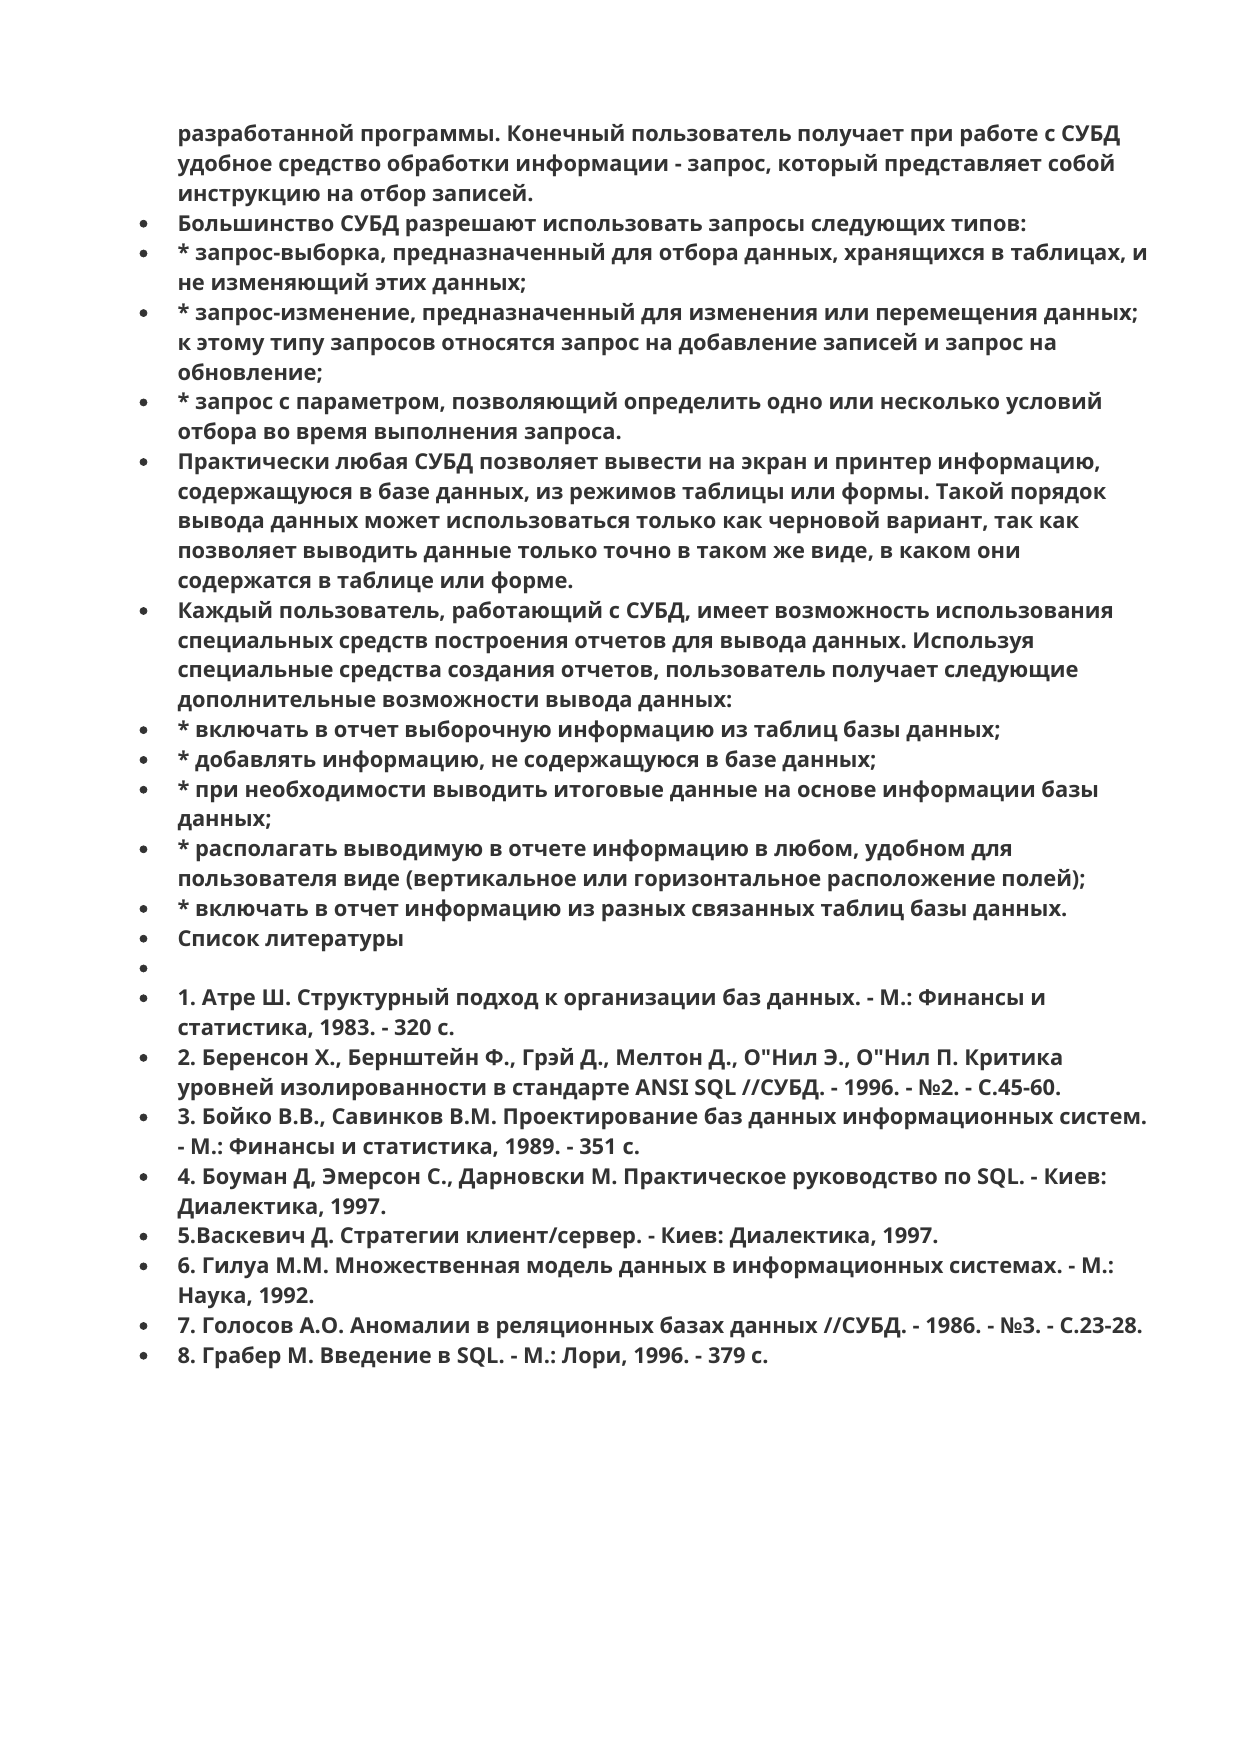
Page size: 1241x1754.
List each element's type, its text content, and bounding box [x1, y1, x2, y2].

list Большинство СУБД разрешают использовать запросы следующих типов: [140, 207, 1152, 237]
list * запрос-изменение, предназначенный для изменения или перемещения данных; к этому типу запросов относятся запрос на добавление записей и запрос на обновление; [140, 297, 1152, 386]
list * запрос с параметром, позволяющий определить одно или несколько условий отбора во время выполнения запроса. [140, 386, 1152, 446]
list 8. Грабер М. Введение в SQL. - М.: Лори, 1996. - 379 с. [140, 1339, 1152, 1369]
list 3. Бойко В.В., Савинков В.М. Проектирование баз данных информационных систем. - М.: Финансы и статистика, 1989. - 351 с. [140, 1101, 1152, 1161]
list 5.Васкевич Д. Стратегии клиент/сервер. - Киев: Диалектика, 1997. [140, 1220, 1152, 1250]
list 2. Беренсон Х., Бернштейн Ф., Грэй Д., Мелтон Д., О"Нил Э., О"Нил П. Критика уровней изолированности в стандарте ANSI SQL //СУБД. - 1996. - №2. - С.45-60. [140, 1042, 1152, 1101]
list * запрос-выборка, предназначенный для отбора данных, хранящихся в таблицах, и не изменяющий этих данных; [140, 237, 1152, 297]
list 7. Голосов А.О. Аномалии в реляционных базах данных //СУБД. - 1986. - №3. - С.23-28. [140, 1310, 1152, 1339]
list Список литературы [140, 922, 1152, 952]
list 6. Гилуа М.М. Множественная модель данных в информационных системах. - М.: Наука, 1992. [140, 1250, 1152, 1310]
list * включать в отчет информацию из разных связанных таблиц базы данных. [140, 893, 1152, 922]
list 1. Атре Ш. Структурный подход к организации баз данных. - М.: Финансы и статистика, 1983. - 320 с. [140, 982, 1152, 1042]
list * включать в отчет выборочную информацию из таблиц базы данных; [140, 714, 1152, 744]
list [140, 118, 1152, 207]
list * добавлять информацию, не содержащуюся в базе данных; [140, 744, 1152, 773]
list Каждый пользователь, работающий с СУБД, имеет возможность использования специальных средств построения отчетов для вывода данных. Используя специальные средства создания отчетов, пользователь получает следующие дополнительные возможности вывода данных: [140, 595, 1152, 714]
list * располагать выводимую в отчете информацию в любом, удобном для пользователя виде (вертикальное или горизонтальное расположение полей); [140, 833, 1152, 893]
list * при необходимости выводить итоговые данные на основе информации базы данных; [140, 773, 1152, 833]
list 4. Боуман Д, Эмерсон С., Дарновски М. Практическое руководство по SQL. - Киев: Диалектика, 1997. [140, 1161, 1152, 1220]
list Практически любая СУБД позволяет вывести на экран и принтер информацию, содержащуюся в базе данных, из режимов таблицы или формы. Такой порядок вывода данных может использоваться только как черновой вариант, так как позволяет выводить данные только точно в таком же виде, в каком они содержатся в таблице или форме. [140, 446, 1152, 595]
